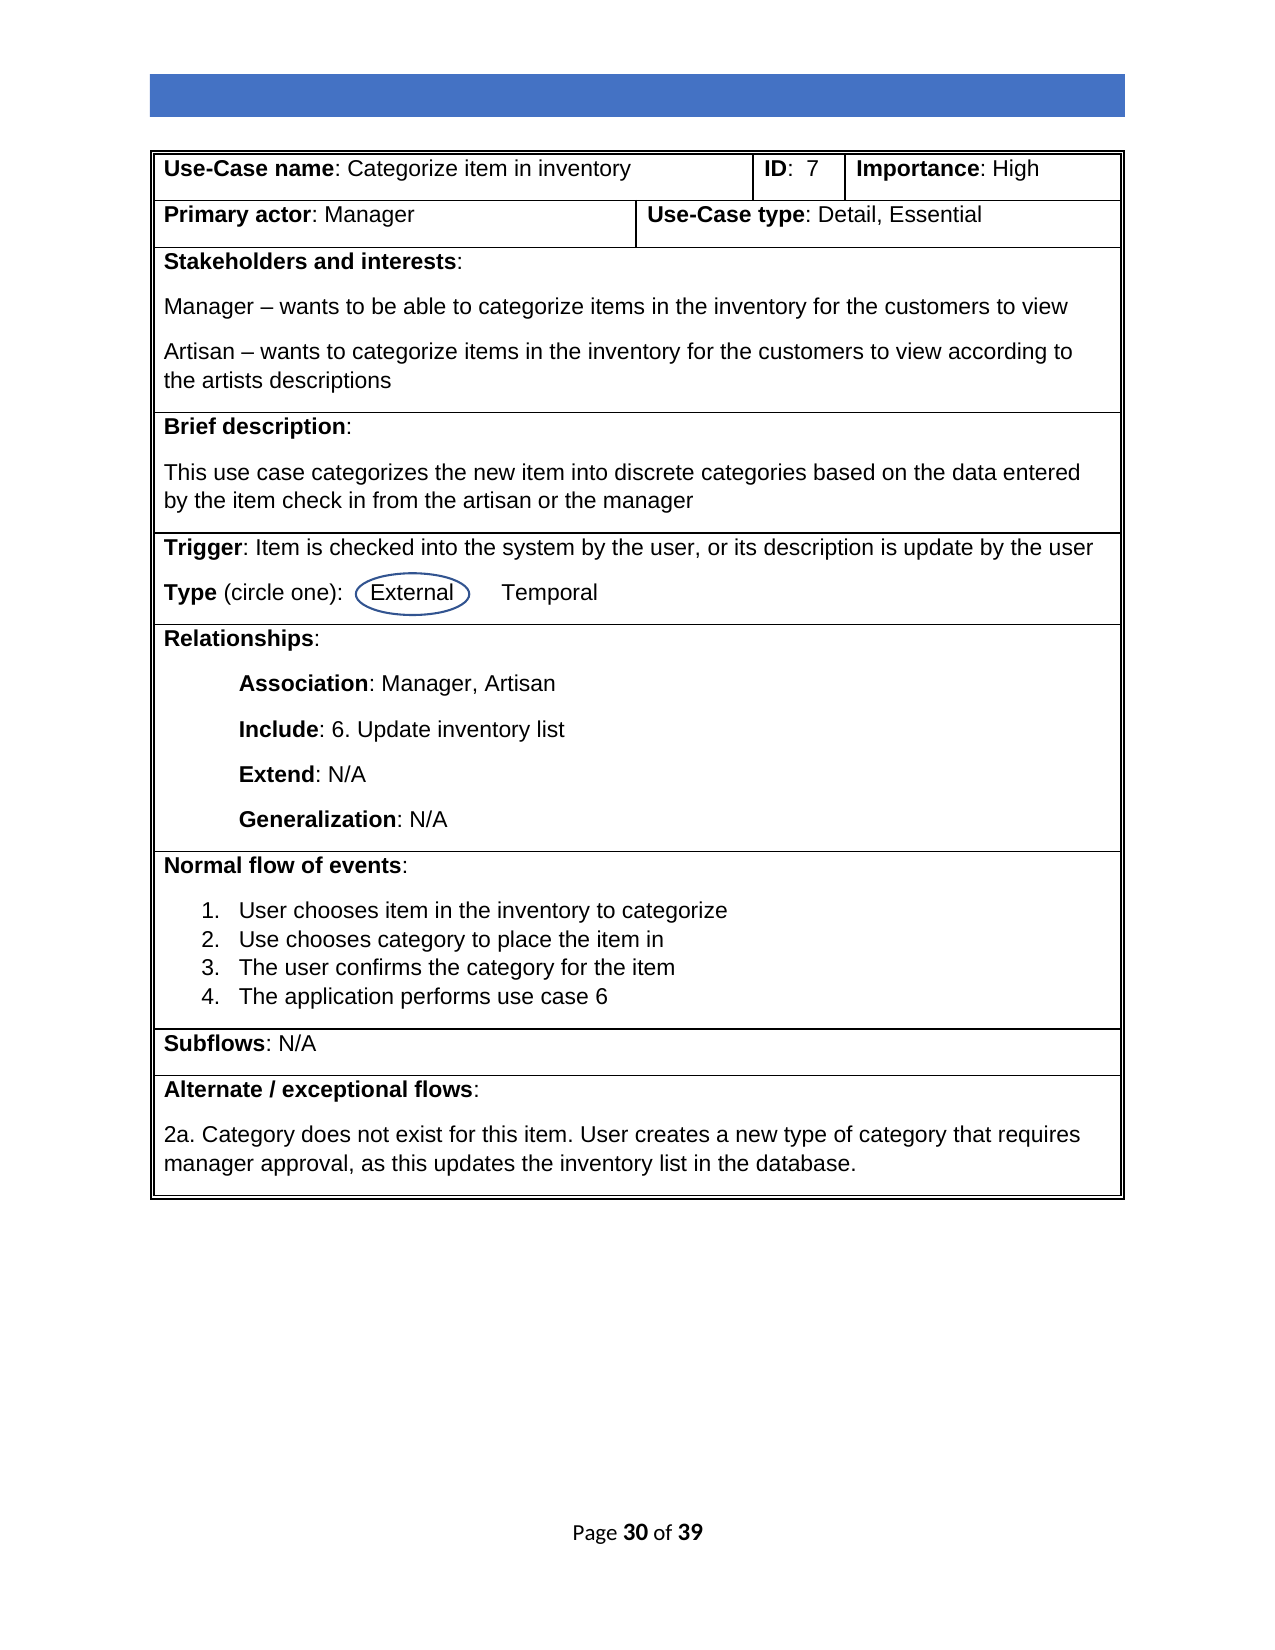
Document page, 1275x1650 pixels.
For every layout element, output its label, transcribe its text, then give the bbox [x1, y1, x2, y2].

table_cell Stakeholders and interests: Manager – wants to be able to categorize items in the inventory for the customers to view Artisan – wants to categorize items in the inventory for the customers to view according to the artists descriptions [155, 248, 1120, 412]
table_cell Primary actor: Manager [155, 201, 635, 246]
table_header Use-Case name: Categorize item in inventory [155, 155, 752, 200]
table_cell Alternate / exceptional flows: 2a. Category does not exist for this item. User creates a new type of category that requires manager approval, as this updates the inventory list in the database. [155, 1076, 1120, 1195]
table_cell Normal flow of events: User chooses item in the inventory to categorize Use chooses category to place the item in The user confirms the category for the item The application performs use case 6 [155, 852, 1120, 1028]
table_cell Trigger: Item is checked into the system by the user, or its description is update by the user Type (circle one): External Temporal [155, 534, 1120, 624]
table_header ID: 7 [754, 155, 844, 200]
table_cell Use-Case type: Detail, Essential [637, 201, 1120, 246]
table_cell Relationships: Association: Manager, Artisan Include: 6. Update inventory list Extend: N/A Generalization: N/A [155, 625, 1120, 851]
table_cell Brief description: This use case categorizes the new item into discrete categories based on the data entered by the item check in from the artisan or the manager [155, 413, 1120, 532]
table_cell Subflows: N/A [155, 1030, 1120, 1074]
table_header Importance: High [846, 155, 1120, 200]
